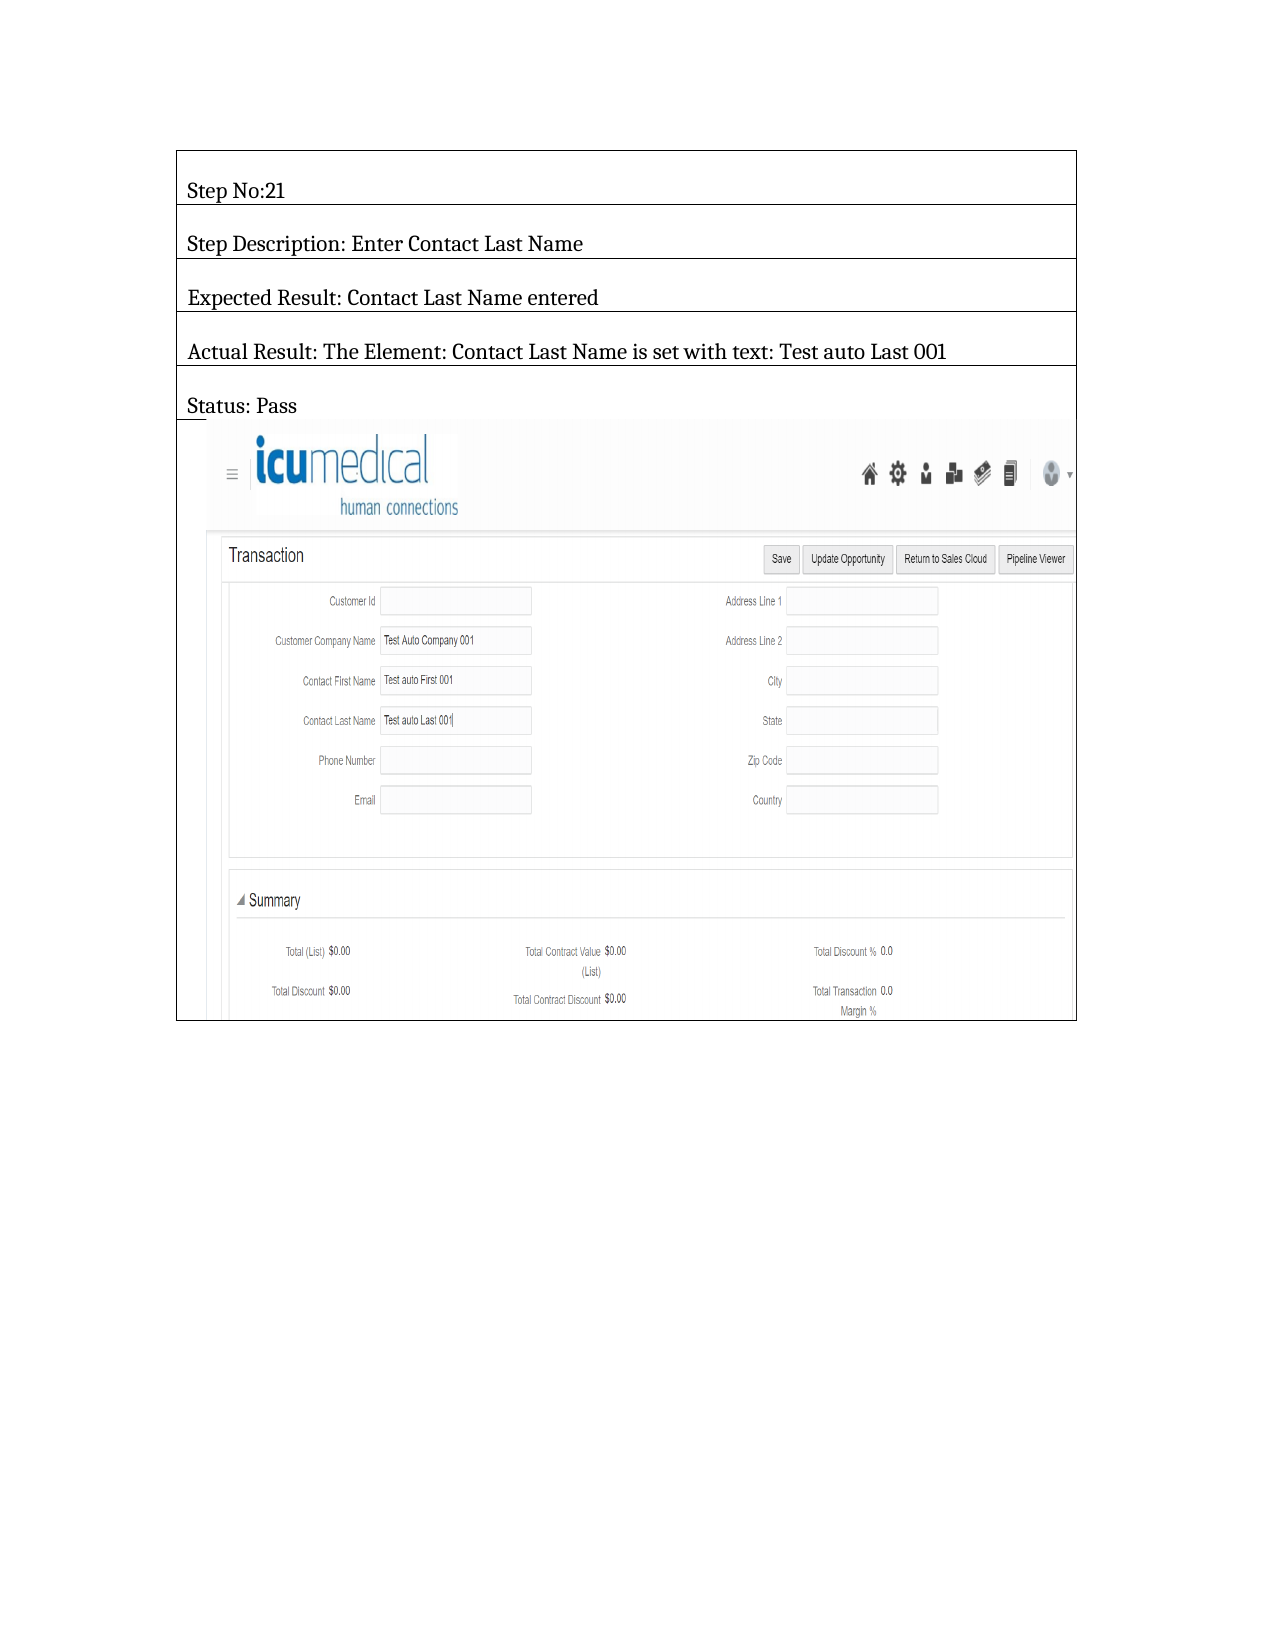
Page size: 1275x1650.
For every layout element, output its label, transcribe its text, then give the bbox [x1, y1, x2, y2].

table_cell Step Description: Enter Contact Last Name [177, 205, 1076, 257]
table_cell Actual Result: The Element: Contact Last Name is set with text: Test auto Last 001 [177, 312, 1076, 365]
picture [206, 419, 1077, 1020]
table_header Step No:21 [177, 151, 1076, 204]
table_cell Status: Pass [177, 366, 1076, 419]
table_cell Expected Result: Contact Last Name entered [177, 259, 1076, 311]
table_cell [177, 420, 206, 1020]
